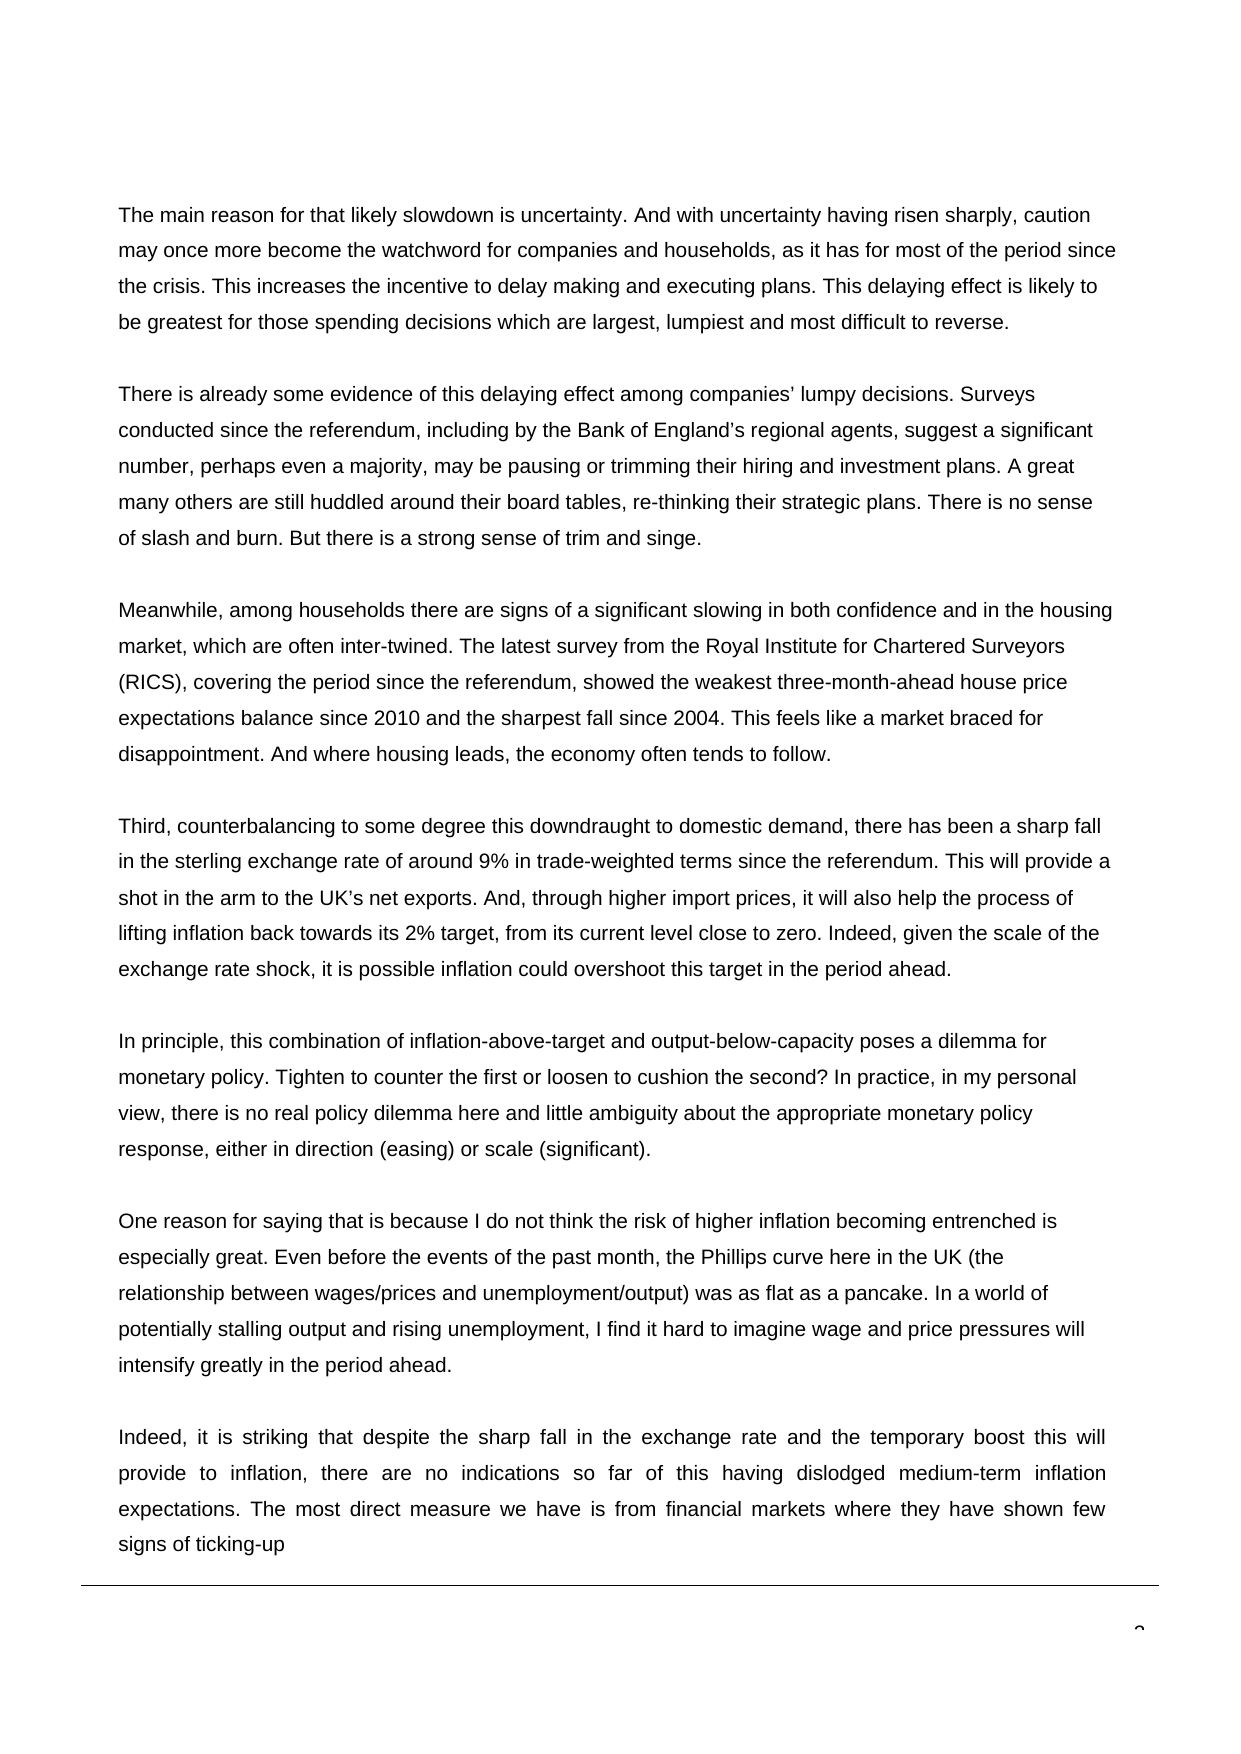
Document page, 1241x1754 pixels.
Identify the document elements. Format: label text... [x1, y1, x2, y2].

text There is already some evidence of this delaying effect among companies’ lumpy decisions. Surveys conducted since the referendum, including by the Bank of England’s regional agents, suggest a significant number, perhaps even a majority, may be pausing or trimming their hiring and investment plans. A great many others are still huddled around their board tables, re-thinking their strategic plans. There is no sense of slash and burn. But there is a strong sense of trim and singe. [118, 382, 1109, 550]
text One reason for saying that is because I do not think the risk of higher inflation becoming entrenched is especially great. Even before the events of the past month, the Phillips curve here in the UK (the relationship between wages/prices and unemployment/output) was as flat as a pancake. In a world of potentially stalling output and rising unemployment, I find it hard to imagine wage and price pressures will intensify greatly in the period ahead. [118, 1209, 1088, 1377]
text Indeed, it is striking that despite the sharp fall in the exchange rate and the temporary boost this will provide to inflation, there are no indications so far of this having dislodged medium-term inflation expectations. The most direct measure we have is from financial markets where they have shown few signs of ticking-up [118, 1424, 1107, 1556]
text Third, counterbalancing to some degree this downdraught to domestic demand, there has been a sharp fall in the sterling exchange rate of around 9% in trade-weighted terms since the referendum. This will provide a shot in the arm to the UK’s net exports. And, through higher import prices, it will also help the process of lifting inflation back towards its 2% target, from its current level close to zero. Indeed, given the scale of the exchange rate shock, it is possible inflation could overshoot this target in the period ahead. [118, 813, 1117, 981]
text Meanwhile, among households there are signs of a significant slowing in both confidence and in the housing market, which are often inter-twined. The latest survey from the Royal Institute for Chartered Surveyors (RICS), covering the period since the referendum, showed the weakest three-month-ahead house price expectations balance since 2010 and the sharpest fall since 2004. This feels like a market braced for disappointment. And where housing leads, the economy often tends to follow. [118, 598, 1119, 765]
text In principle, this combination of inflation-above-target and output-below-capacity poses a dilemma for monetary policy. Tighten to counter the first or loosen to cushion the second? In practice, in my personal view, there is no real policy dilemma here and little ambiguity about the appropriate monetary policy response, either in direction (easing) or scale (significant). [118, 1029, 1119, 1161]
text The main reason for that likely slowdown is uncertainty. And with uncertainty having risen sharply, caution may once more become the watchword for companies and households, as it has for most of the period since the crisis. This increases the incentive to delay making and executing plans. This delaying effect is likely to be greatest for those spending decisions which are largest, lumpiest and most difficult to reverse. [118, 202, 1119, 334]
